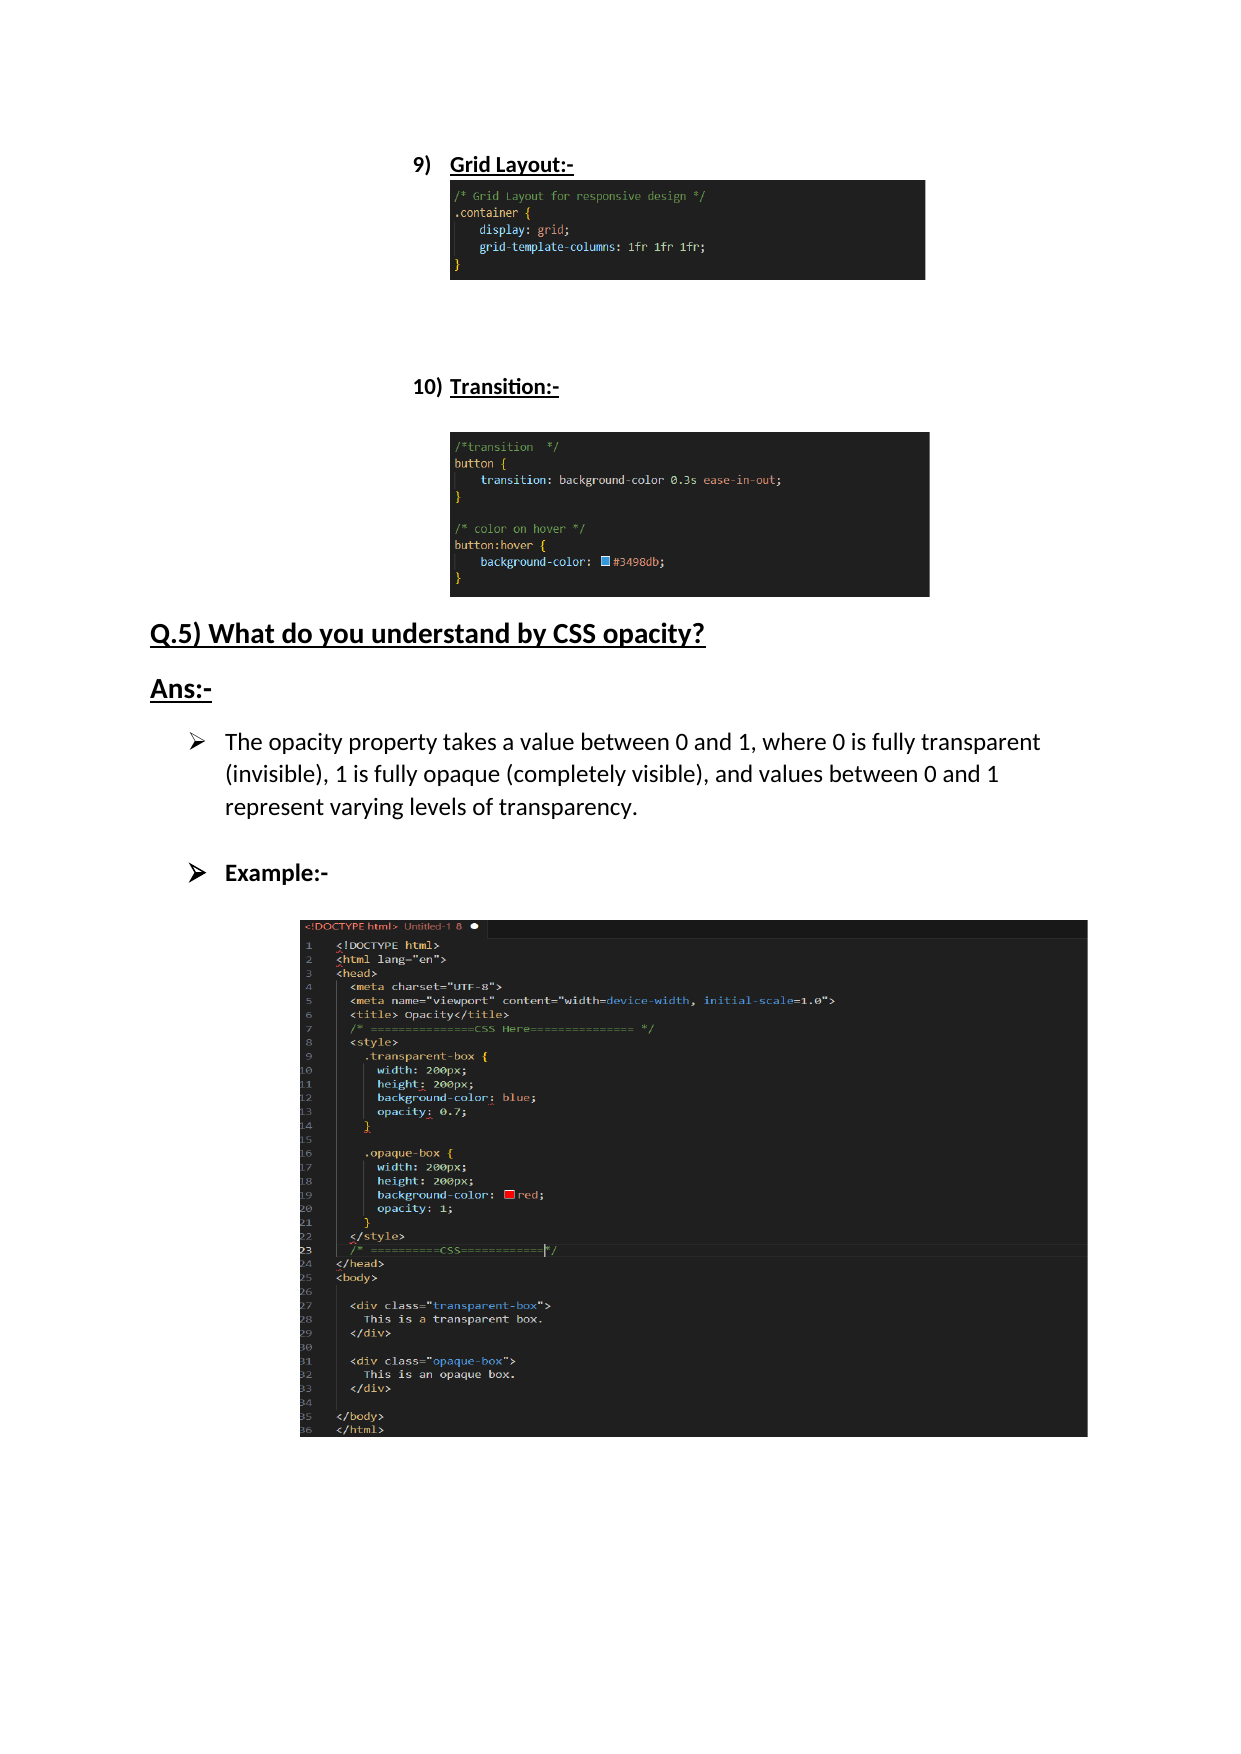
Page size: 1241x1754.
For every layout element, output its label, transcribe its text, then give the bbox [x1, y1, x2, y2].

picture [450, 180, 926, 280]
list Grid Layout:- [412, 150, 1090, 178]
text Ans:- [150, 671, 1090, 706]
picture [300, 920, 1088, 1437]
list Transition:- [412, 372, 1090, 400]
list The opacity property takes a value between 0 and 1, where 0 is fully transparent (invisible), 1 is fully opaque (completely visible), and values between 0 and 1 represent varying levels of transparency. [187, 726, 1090, 822]
list Example:- [187, 857, 1090, 888]
text Q.5) What do you understand by CSS opacity? [150, 616, 1090, 651]
picture [450, 432, 930, 597]
